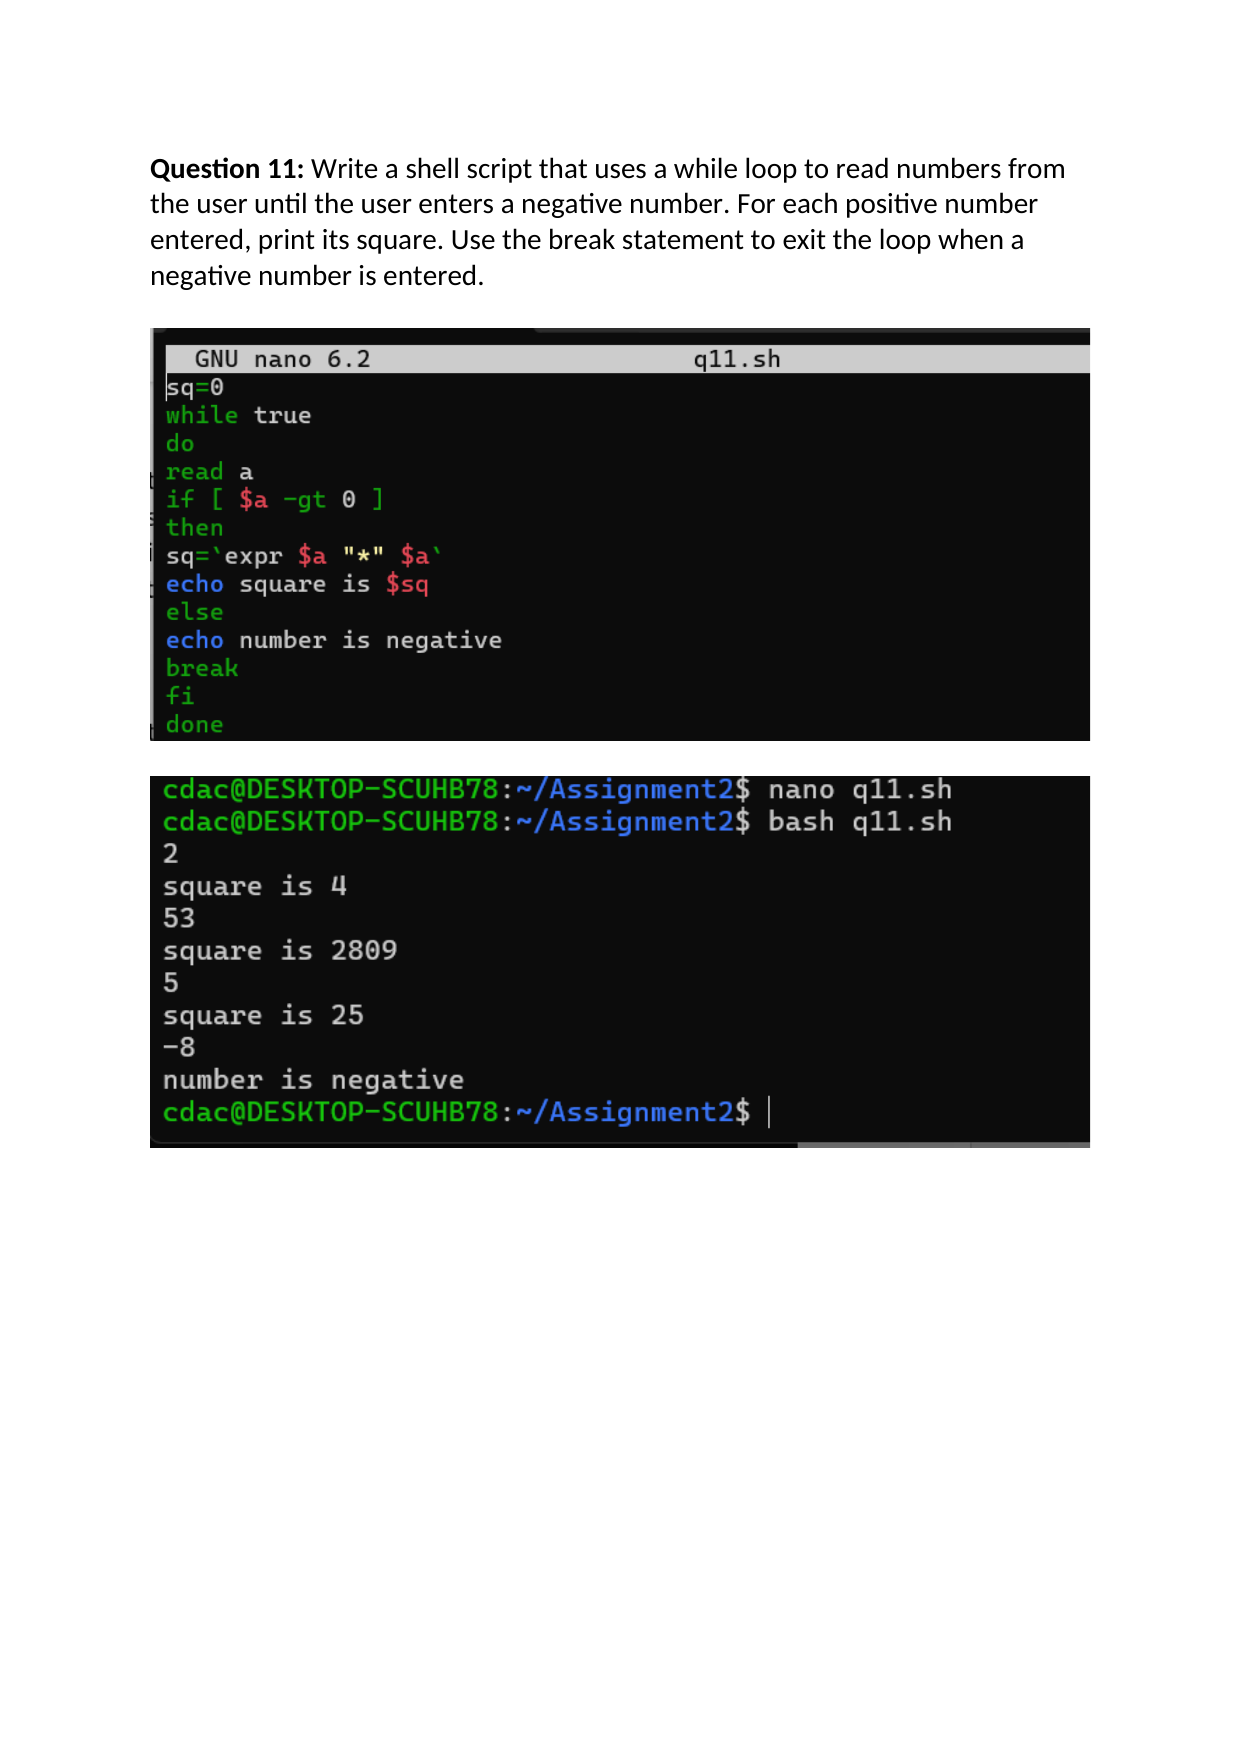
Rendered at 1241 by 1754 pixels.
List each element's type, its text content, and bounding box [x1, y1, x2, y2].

text Question 11: Write a shell script that uses a while loop to read numbers from the user until the user enters a negative number. For each positive number entered, print its square. Use the break statement to exit the loop when a negative number is entered. [150, 150, 1090, 292]
picture [150, 328, 1091, 741]
picture [150, 776, 1091, 1148]
